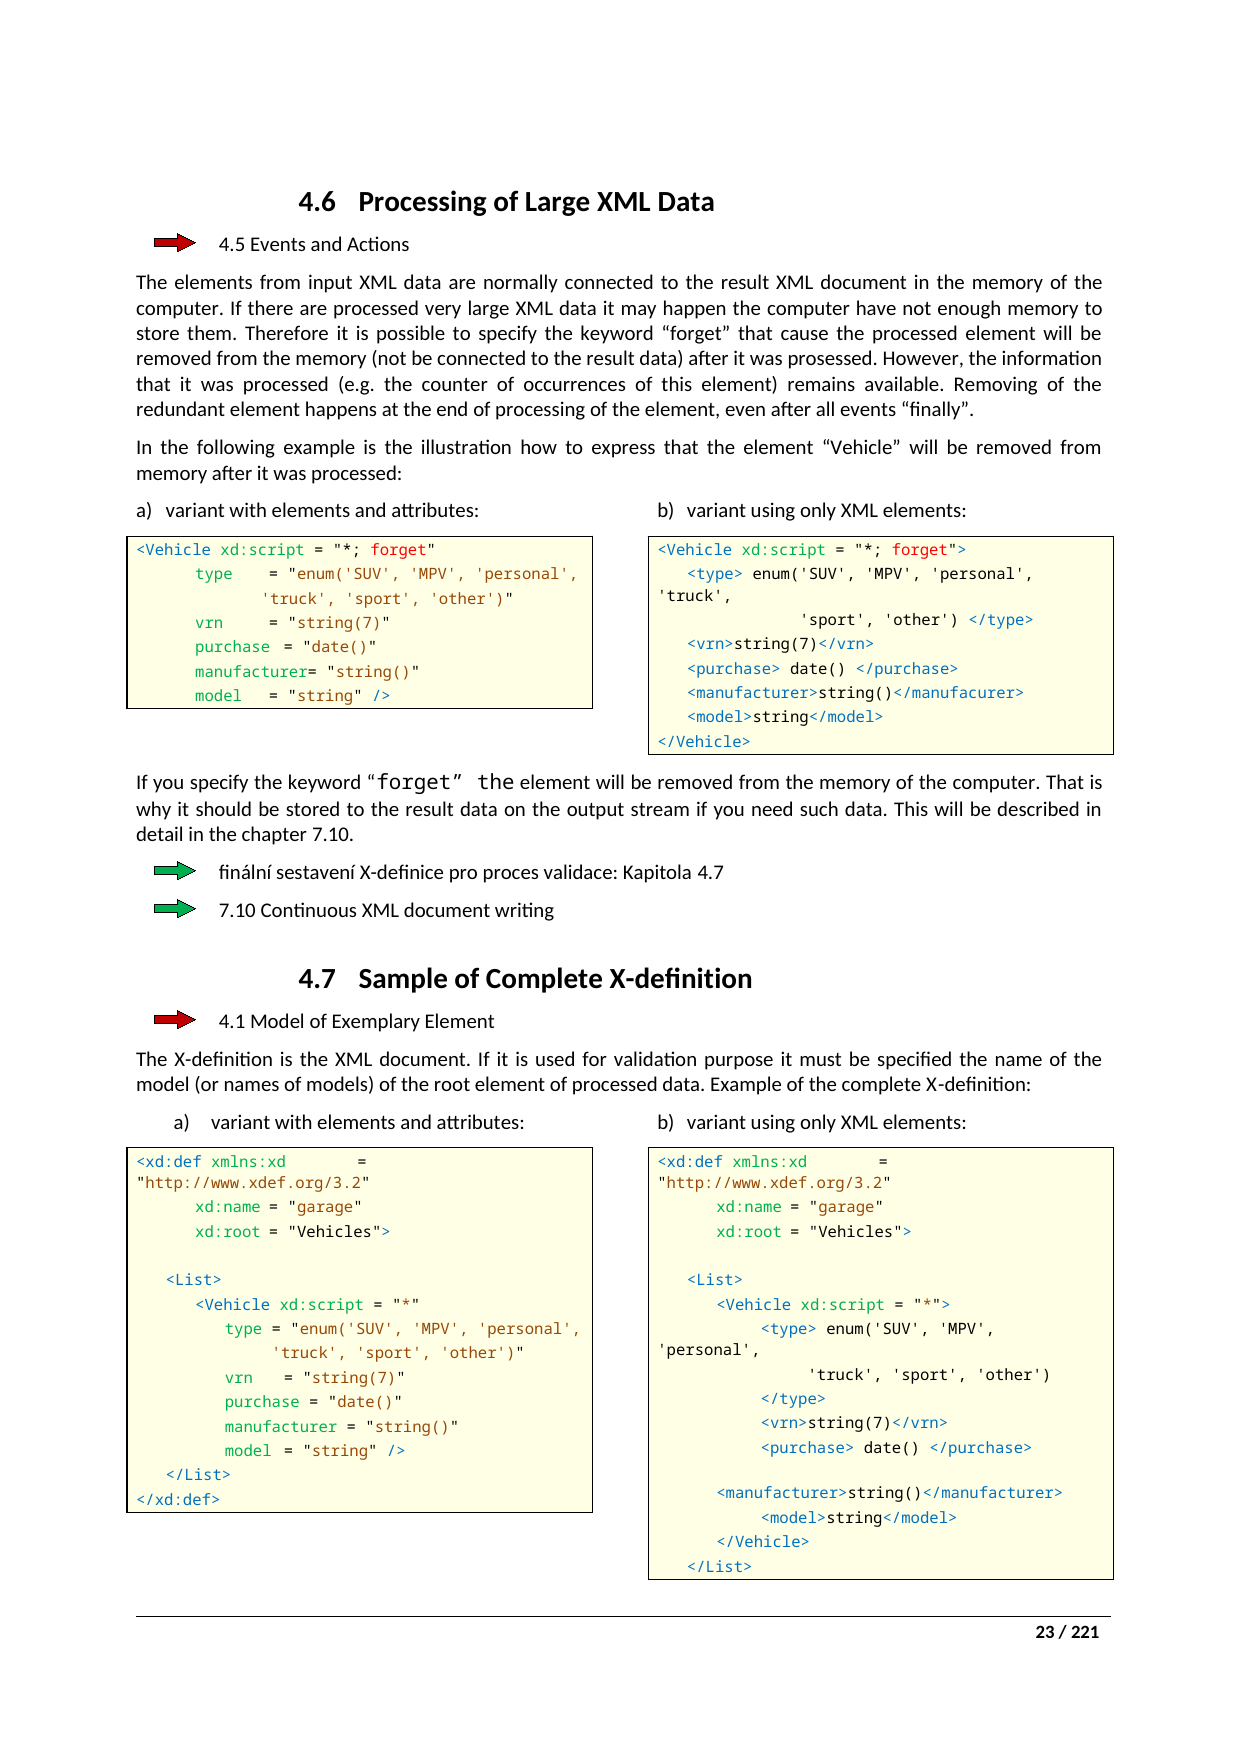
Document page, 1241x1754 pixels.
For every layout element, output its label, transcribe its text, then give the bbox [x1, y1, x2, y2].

text </Vehicle> [649, 727, 1113, 754]
text <Vehicle xd:script = "*"> [649, 1290, 1113, 1315]
text <List> [128, 1266, 592, 1290]
text type = "enum('SUV', 'MPV', 'personal', [128, 560, 592, 584]
text 'truck', 'sport', 'other')" [128, 1339, 592, 1363]
text <vrn>string(7)</vrn> [649, 630, 1113, 654]
text The X-definition is the XML document. If it is used for validation purpose it must be specified the name of the model (or names of models) of the root element of processed data. Example of the complete X-definition: [136, 1046, 1104, 1097]
text purchase = "date()" [128, 633, 592, 657]
text <purchase> date() </purchase> [649, 1433, 1113, 1458]
text vrn = "string(7)" [128, 1363, 592, 1388]
text </List> [128, 1461, 592, 1485]
text xd:root = "Vehicles"> [649, 1217, 1113, 1242]
subtitle Processing of Large XML Data [298, 183, 1104, 219]
text The elements from input XML data are normally connected to the result XML document in the memory of the computer. If there are processed very large XML data it may happen the computer have not enough memory to store them. Therefore it is possible to specify the keyword “forget” that cause the processed element will be removed from the memory (not be connected to the result data) after it was prosessed. However, the information that it was processed (e.g. the counter of occurrences of this element) remains available. Removing of the redundant element happens at the end of processing of the element, even after all events “finally”. [136, 269, 1104, 422]
text 'truck', 'sport', 'other')" [128, 584, 592, 609]
text <model>string</model> [649, 703, 1113, 727]
text <vrn>string(7)</vrn> [649, 1409, 1113, 1433]
list variant using only XML elements: [657, 498, 1104, 523]
text </Vehicle> [649, 1528, 1113, 1552]
text <manufacturer>string()</manufacurer> [649, 679, 1113, 703]
text If you specify the keyword “forget” the element will be removed from the memory of the computer. That is why it should be stored to the result data on the output stream if you need such data. This will be described in detail in the chapter 7.10. [136, 767, 1104, 847]
text model = "string" /> [128, 1437, 592, 1461]
text type = "enum('SUV', 'MPV', 'personal', [128, 1315, 592, 1339]
list variant using only XML elements: [657, 1109, 1104, 1135]
list variant with elements and attributes: [173, 1109, 583, 1135]
text <Vehicle xd:script = "*" [128, 1290, 592, 1315]
text <model>string</model> [649, 1503, 1113, 1528]
text <xd:def xmlns:xd = "http://www.xdef.org/3.2" [128, 1148, 592, 1193]
text purchase = "date()" [128, 1388, 592, 1412]
text </List> [649, 1552, 1113, 1579]
text 4.5 Events and Actions [136, 231, 1104, 257]
text <Vehicle xd:script = "*; forget" [128, 537, 592, 560]
text vrn = "string(7)" [128, 609, 592, 633]
text finální sestavení X-definice pro proces validace: Kapitola 4.7 [136, 859, 1104, 884]
text In the following example is the illustration how to express that the element “Vehicle” will be removed from memory after it was processed: [136, 434, 1104, 485]
text model = "string" /> [128, 682, 592, 708]
text <purchase> date() </purchase> [649, 654, 1113, 679]
text <xd:def xmlns:xd = "http://www.xdef.org/3.2" [649, 1148, 1113, 1193]
text </xd:def> [128, 1485, 592, 1512]
text 'sport', 'other') </type> [649, 606, 1113, 630]
text 7.10 Continuous XML document writing [136, 897, 1104, 922]
list variant with elements and attributes: [136, 498, 583, 523]
text </type> [649, 1385, 1113, 1409]
text 'truck', 'sport', 'other') [649, 1360, 1113, 1385]
text <Vehicle xd:script = "*; forget"> [649, 537, 1113, 560]
text xd:root = "Vehicles"> [128, 1217, 592, 1242]
text <List> [649, 1266, 1113, 1290]
text xd:name = "garage" [649, 1193, 1113, 1217]
subtitle Sample of Complete X-definition [298, 960, 1104, 996]
text 4.1 Model of Exemplary Element [136, 1008, 1104, 1033]
text manufacturer = "string()" [128, 1412, 592, 1437]
text <manufacturer>string()</manufacturer> [649, 1458, 1113, 1503]
text manufacturer= "string()" [128, 657, 592, 682]
text <type> enum('SUV', 'MPV', 'personal', 'truck', [649, 560, 1113, 606]
text xd:name = "garage" [128, 1193, 592, 1217]
text <type> enum('SUV', 'MPV', 'personal', [649, 1315, 1113, 1360]
